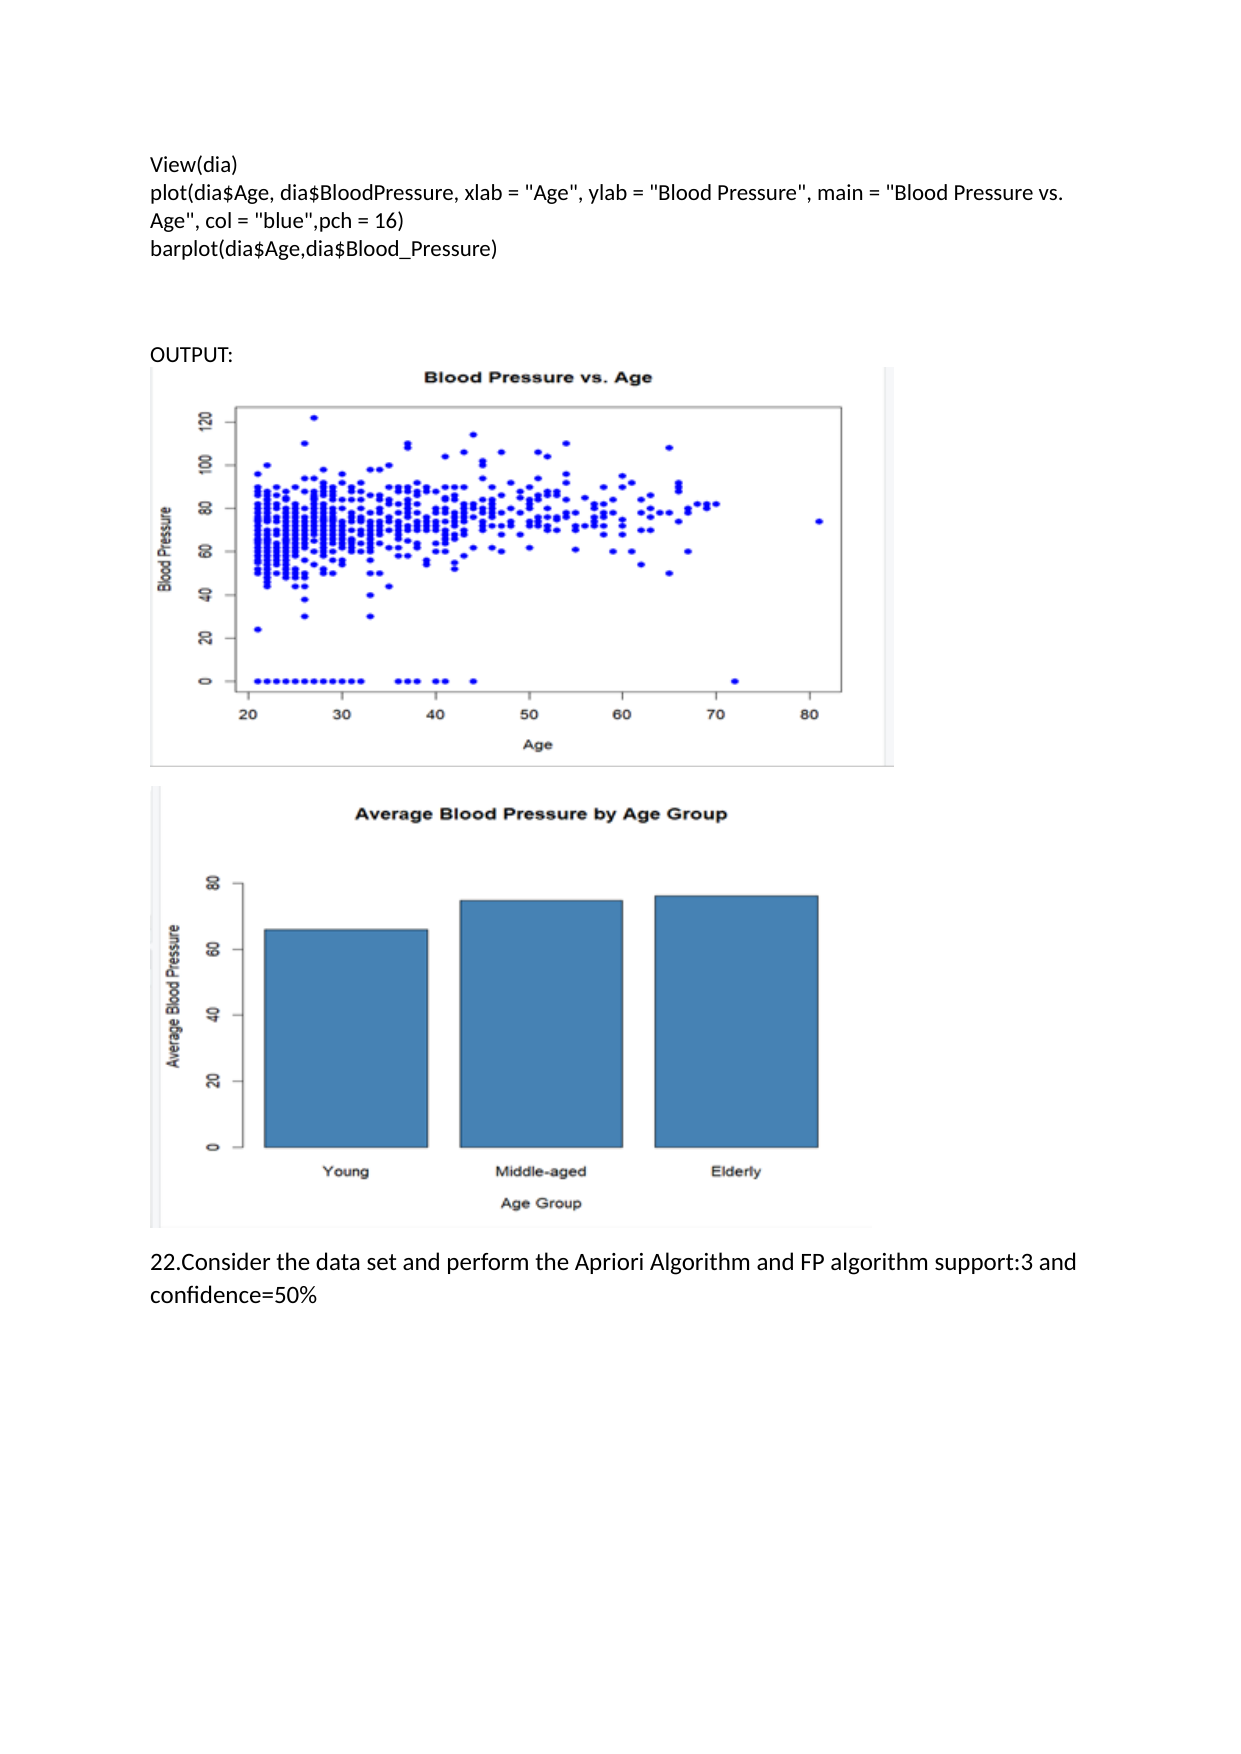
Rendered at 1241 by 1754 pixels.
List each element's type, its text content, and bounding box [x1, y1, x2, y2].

picture [150, 367, 894, 768]
text OUTPUT: [150, 340, 1090, 368]
picture [150, 786, 872, 1228]
text View(dia) [150, 150, 1090, 178]
text 22.Consider the data set and perform the Apriori Algorithm and FP algorithm support:3 and confidence=50% [150, 1246, 1090, 1309]
text plot(dia$Age, dia$BloodPressure, xlab = "Age", ylab = "Blood Pressure", main = "Blood Pressure vs. Age", col = "blue",pch = 16) [150, 178, 1090, 234]
text barplot(dia$Age,dia$Blood_Pressure) [150, 234, 1090, 262]
